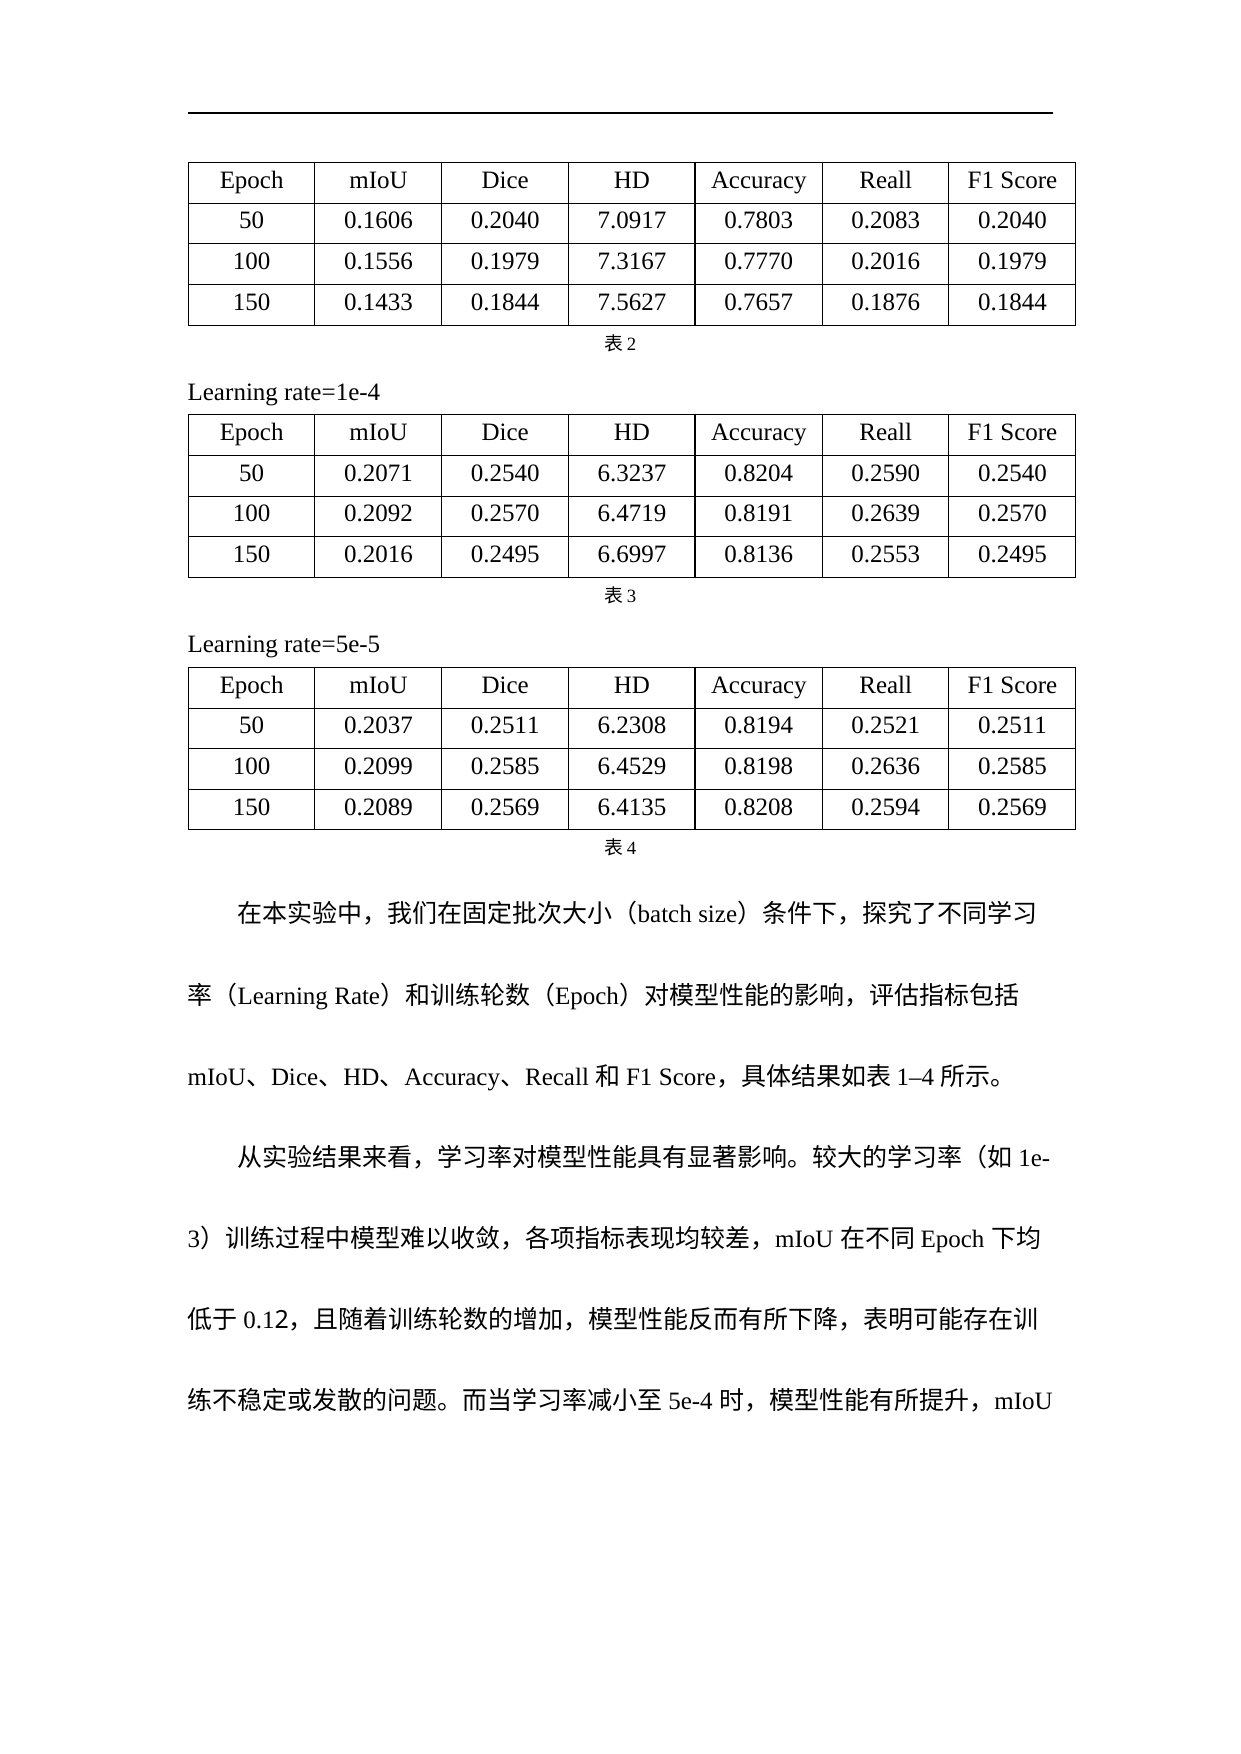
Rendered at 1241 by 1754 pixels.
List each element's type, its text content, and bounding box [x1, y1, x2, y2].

text Learning rate=1e-4 [187, 375, 1053, 407]
table_cell 0.2071 [315, 456, 441, 496]
table_cell 0.2540 [442, 456, 568, 496]
table_header Epoch [189, 415, 314, 455]
table_header Reall [823, 163, 948, 203]
table_cell 50 [189, 456, 314, 496]
table_cell 0.8204 [696, 456, 822, 496]
table_cell 150 [189, 285, 314, 324]
table_cell 50 [189, 204, 314, 243]
table_cell 0.8136 [696, 537, 822, 577]
table_cell 0.1433 [315, 285, 441, 324]
table_cell 0.2585 [949, 749, 1075, 789]
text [187, 1123, 1053, 1431]
table_cell 0.2639 [823, 497, 948, 536]
table_cell 150 [189, 790, 314, 829]
table_cell 0.2083 [823, 204, 948, 243]
table_cell 0.1844 [442, 285, 568, 324]
table_cell 0.8194 [696, 709, 822, 748]
table_cell 0.7803 [696, 204, 822, 243]
table_cell 0.2636 [823, 749, 948, 789]
text 表4 [187, 830, 1053, 863]
table_header HD [569, 163, 694, 203]
table_cell 0.2540 [949, 456, 1075, 496]
table_header Accuracy [696, 163, 822, 203]
table_cell 0.2089 [315, 790, 441, 829]
table_header F1 Score [949, 668, 1075, 707]
table_cell 50 [189, 709, 314, 748]
table_cell 0.1876 [823, 285, 948, 324]
table_header Dice [442, 668, 568, 707]
table_header F1 Score [949, 415, 1075, 455]
table_header Epoch [189, 668, 314, 707]
table_header Accuracy [696, 415, 822, 455]
table_cell 6.4135 [569, 790, 694, 829]
table_cell 0.2099 [315, 749, 441, 789]
table_cell 150 [189, 537, 314, 577]
table_cell 0.1844 [949, 285, 1075, 324]
table_cell 0.2570 [442, 497, 568, 536]
table_cell 0.2495 [949, 537, 1075, 577]
table_cell 7.0917 [569, 204, 694, 243]
table_cell 0.2037 [315, 709, 441, 748]
table_cell 0.2569 [442, 790, 568, 829]
table_cell 100 [189, 244, 314, 284]
table_cell 0.2521 [823, 709, 948, 748]
table_cell 0.1979 [949, 244, 1075, 284]
table_cell 0.1979 [442, 244, 568, 284]
table_header mIoU [315, 163, 441, 203]
table_cell 0.2016 [823, 244, 948, 284]
table_header Epoch [189, 163, 314, 203]
table_header Accuracy [696, 668, 822, 707]
table_cell 0.2092 [315, 497, 441, 536]
table_cell 6.3237 [569, 456, 694, 496]
table_cell 0.2511 [442, 709, 568, 748]
table_cell 0.2040 [949, 204, 1075, 243]
table_cell 6.2308 [569, 709, 694, 748]
table_cell 0.8191 [696, 497, 822, 536]
table_header mIoU [315, 668, 441, 707]
table_header Reall [823, 668, 948, 707]
table_cell 0.2585 [442, 749, 568, 789]
text 在本实验中，我们在固定批次大小（batch size）条件下，探究了不同学习率（Learning Rate）和训练轮数（Epoch）对模型性能的影响，评估指标包括 mIoU、Dice、HD、Accuracy、Recall 和 F1 Score，具体结果如表 1–4 所示。 [187, 879, 1053, 1107]
table_cell 6.4529 [569, 749, 694, 789]
text 表3 [187, 578, 1053, 610]
table_cell 0.2016 [315, 537, 441, 577]
table_cell 0.2495 [442, 537, 568, 577]
table_header HD [569, 668, 694, 707]
table_cell 6.4719 [569, 497, 694, 536]
table_cell 0.7657 [696, 285, 822, 324]
table_cell 0.2511 [949, 709, 1075, 748]
table_cell 0.7770 [696, 244, 822, 284]
text 表2 [187, 326, 1053, 358]
table_header mIoU [315, 415, 441, 455]
text Learning rate=5e-5 [187, 627, 1053, 659]
table_cell 0.8198 [696, 749, 822, 789]
table_cell 6.6997 [569, 537, 694, 577]
table_cell 0.2590 [823, 456, 948, 496]
table_header F1 Score [949, 163, 1075, 203]
table_cell 0.2569 [949, 790, 1075, 829]
table_header Reall [823, 415, 948, 455]
table_cell 0.1556 [315, 244, 441, 284]
table_cell 0.2594 [823, 790, 948, 829]
table_cell 100 [189, 749, 314, 789]
table_cell 0.1606 [315, 204, 441, 243]
table_cell 0.2040 [442, 204, 568, 243]
table_cell 0.2553 [823, 537, 948, 577]
table_header HD [569, 415, 694, 455]
table_cell 7.3167 [569, 244, 694, 284]
table_cell 0.8208 [696, 790, 822, 829]
table_header Dice [442, 163, 568, 203]
table_cell 0.2570 [949, 497, 1075, 536]
table_header Dice [442, 415, 568, 455]
table_cell 7.5627 [569, 285, 694, 324]
table_cell 100 [189, 497, 314, 536]
